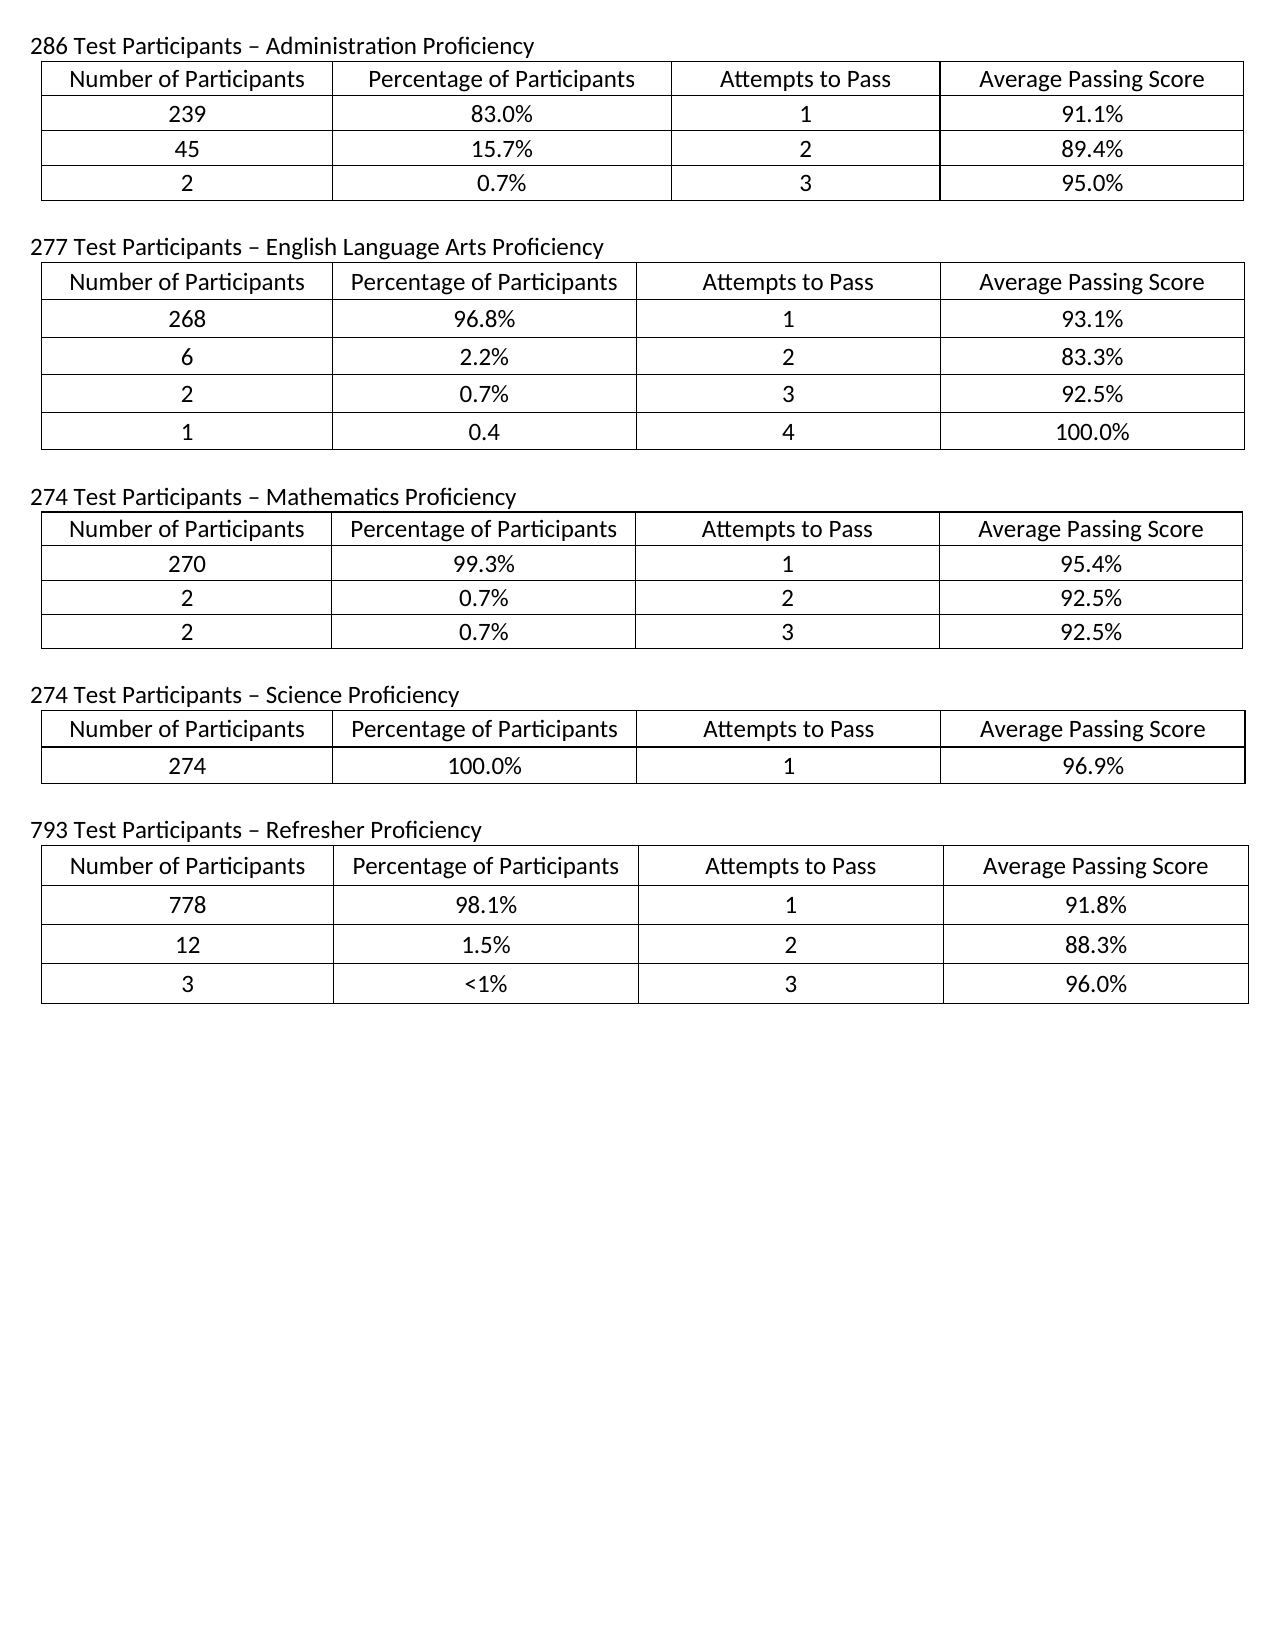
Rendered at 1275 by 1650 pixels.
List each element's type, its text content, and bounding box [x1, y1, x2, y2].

table_cell 91.1% [941, 96, 1243, 130]
table_cell 0.4 [333, 413, 636, 449]
table_cell 95.4% [940, 546, 1242, 579]
table_header Attempts to Pass [672, 62, 939, 95]
table_header Average Passing Score [944, 846, 1248, 884]
table_cell 1 [639, 886, 943, 924]
table_cell 6 [42, 338, 332, 374]
table_cell 1 [637, 748, 940, 783]
table_cell 2 [42, 615, 331, 648]
table_cell 92.5% [941, 375, 1244, 412]
table_cell 1.5% [334, 925, 638, 963]
table_cell <1% [334, 964, 638, 1003]
table_cell 2 [636, 581, 939, 613]
table_header Percentage of Participants [332, 513, 635, 545]
text 793 Test Participants – Refresher Proficiency [30, 814, 1245, 845]
table_cell 91.8% [944, 886, 1248, 924]
table_cell 3 [639, 964, 943, 1003]
table_cell 0.7% [333, 166, 671, 200]
table_cell 98.1% [334, 886, 638, 924]
table_cell 3 [637, 375, 940, 412]
table_header Percentage of Participants [333, 263, 636, 299]
table_header Number of Participants [42, 263, 332, 299]
table_cell 778 [42, 886, 333, 924]
text 274 Test Participants – Science Proficiency [30, 679, 1245, 710]
table_header Attempts to Pass [636, 513, 939, 545]
table_header Number of Participants [42, 711, 332, 746]
table_cell 239 [42, 96, 332, 130]
table_cell 2 [672, 131, 939, 165]
table_cell 92.5% [940, 615, 1242, 648]
table_header Percentage of Participants [333, 62, 671, 95]
text 286 Test Participants – Administration Proficiency [30, 30, 1245, 61]
table_header Average Passing Score [941, 711, 1244, 746]
table_header Number of Participants [42, 513, 331, 545]
table_cell 96.8% [333, 300, 636, 337]
table_cell 2.2% [333, 338, 636, 374]
table_cell 3 [636, 615, 939, 648]
table_header Average Passing Score [940, 513, 1242, 545]
table_cell 15.7% [333, 131, 671, 165]
table_cell 100.0% [333, 748, 636, 783]
table_header Number of Participants [42, 846, 333, 884]
table_cell 12 [42, 925, 333, 963]
table_header Number of Participants [42, 62, 332, 95]
table_cell 3 [672, 166, 939, 200]
table_cell 83.3% [941, 338, 1244, 374]
table_header Average Passing Score [941, 263, 1244, 299]
table_cell 268 [42, 300, 332, 337]
table_cell 92.5% [940, 581, 1242, 613]
table_cell 93.1% [941, 300, 1244, 337]
table_cell 1 [42, 413, 332, 449]
table_cell 89.4% [941, 131, 1243, 165]
table_cell 274 [42, 748, 332, 783]
table_cell 1 [637, 300, 940, 337]
table_cell 95.0% [941, 166, 1243, 200]
table_cell 83.0% [333, 96, 671, 130]
table_header Attempts to Pass [637, 711, 940, 746]
table_header Percentage of Participants [333, 711, 636, 746]
table_cell 96.9% [941, 748, 1244, 783]
table_cell 45 [42, 131, 332, 165]
table_cell 2 [42, 581, 331, 613]
table_cell 2 [639, 925, 943, 963]
table_cell 2 [42, 166, 332, 200]
table_header Percentage of Participants [334, 846, 638, 884]
text 277 Test Participants – English Language Arts Proficiency [30, 231, 1245, 262]
table_cell 1 [636, 546, 939, 579]
table_cell 0.7% [333, 375, 636, 412]
table_cell 3 [42, 964, 333, 1003]
table_cell 0.7% [332, 581, 635, 613]
table_cell 2 [637, 338, 940, 374]
table_header Attempts to Pass [639, 846, 943, 884]
table_header Average Passing Score [941, 62, 1243, 95]
table_cell 96.0% [944, 964, 1248, 1003]
table_cell 99.3% [332, 546, 635, 579]
table_header Attempts to Pass [637, 263, 940, 299]
table_cell 100.0% [941, 413, 1244, 449]
table_cell 270 [42, 546, 331, 579]
table_cell 4 [637, 413, 940, 449]
table_cell 2 [42, 375, 332, 412]
table_cell 1 [672, 96, 939, 130]
text 274 Test Participants – Mathematics Proficiency [30, 481, 1245, 511]
table_cell 0.7% [332, 615, 635, 648]
table_cell 88.3% [944, 925, 1248, 963]
